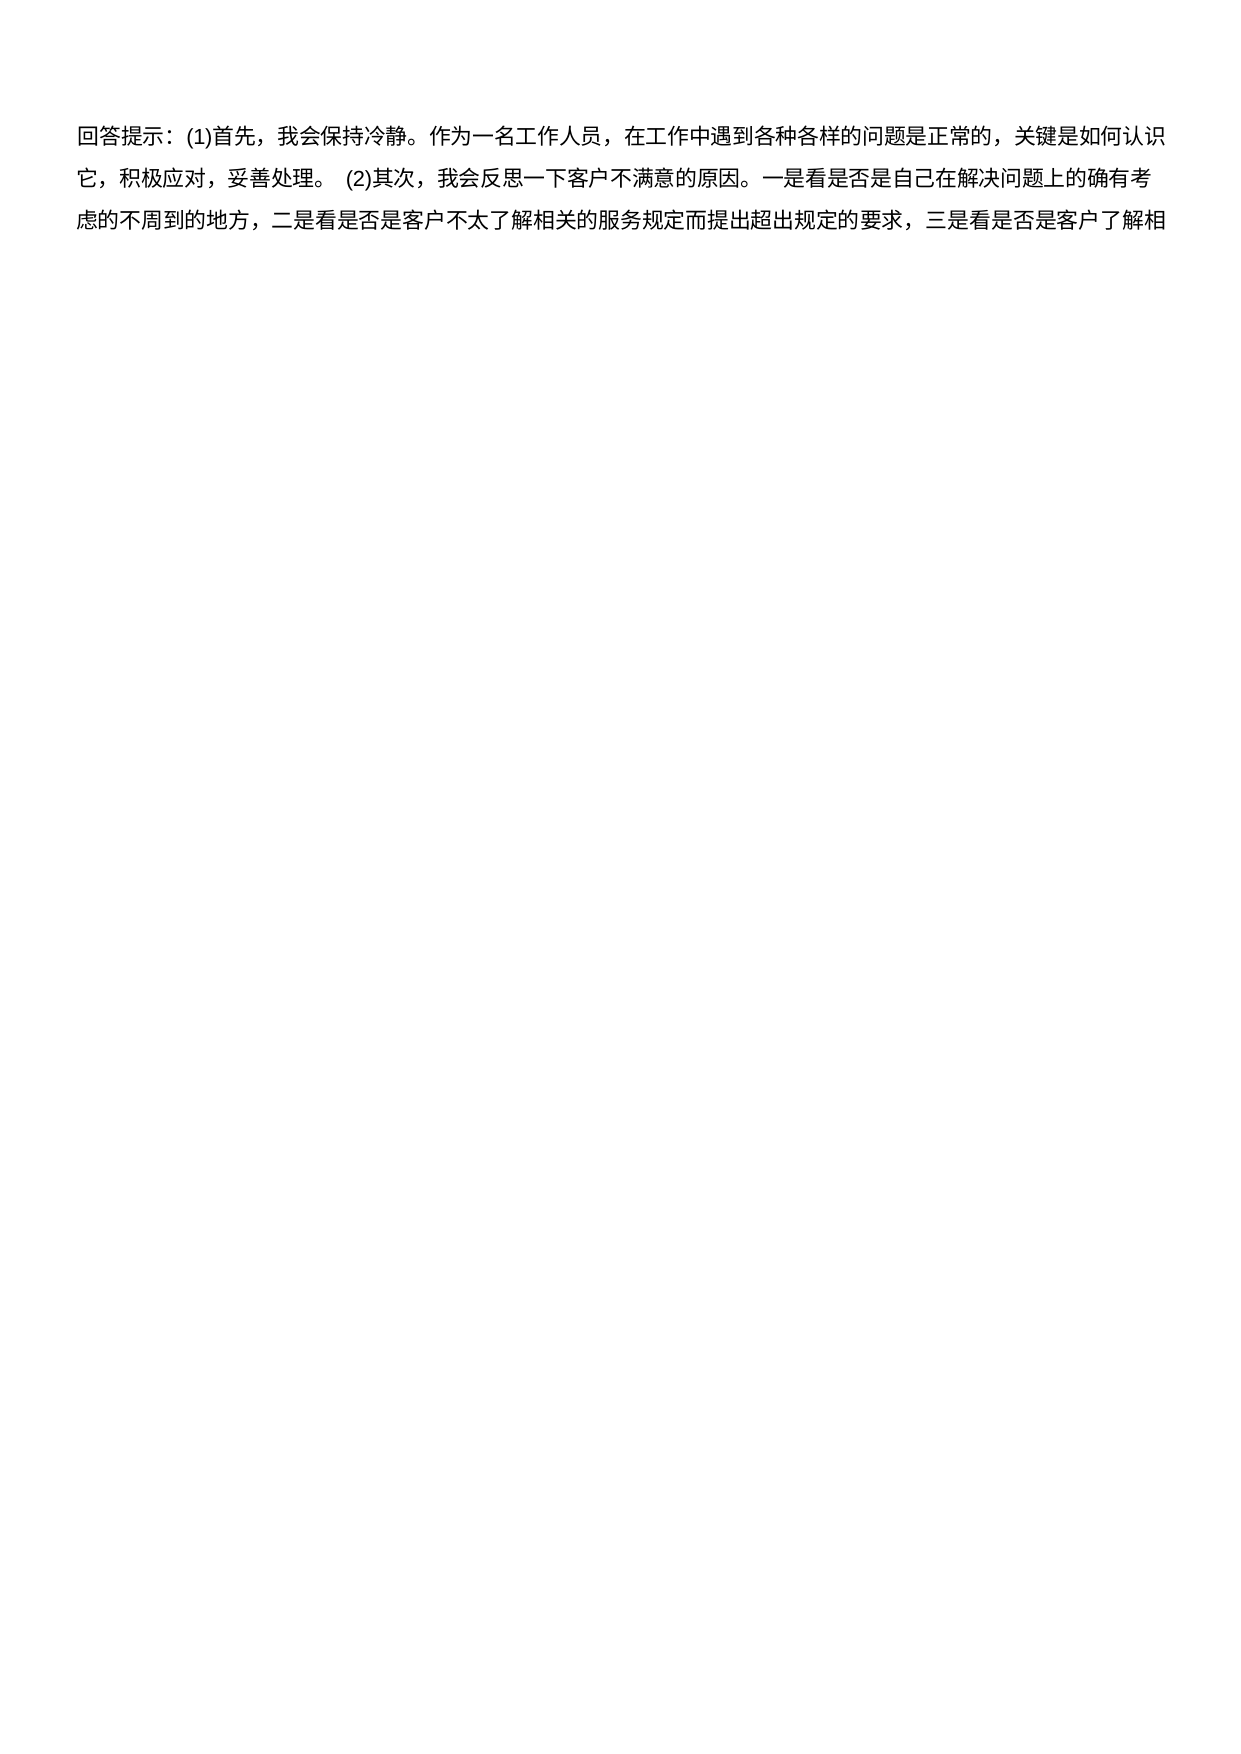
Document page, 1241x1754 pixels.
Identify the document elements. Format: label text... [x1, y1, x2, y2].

text 回答提示：(1)首先，我会保持冷静。作为一名工作人员，在工作中遇到各种各样的问题是正常的，关键是如何认识 它，积极应对，妥善处理。 (2)其次，我会反思一下客户不满意的原因。一是看是否是自己在解决问题上的确有考 虑的不周到的地方，二是看是否是客户不太了解相关的服务规定而提出超出规定的要求，三是看是否是客户了解相 [76, 119, 1167, 234]
